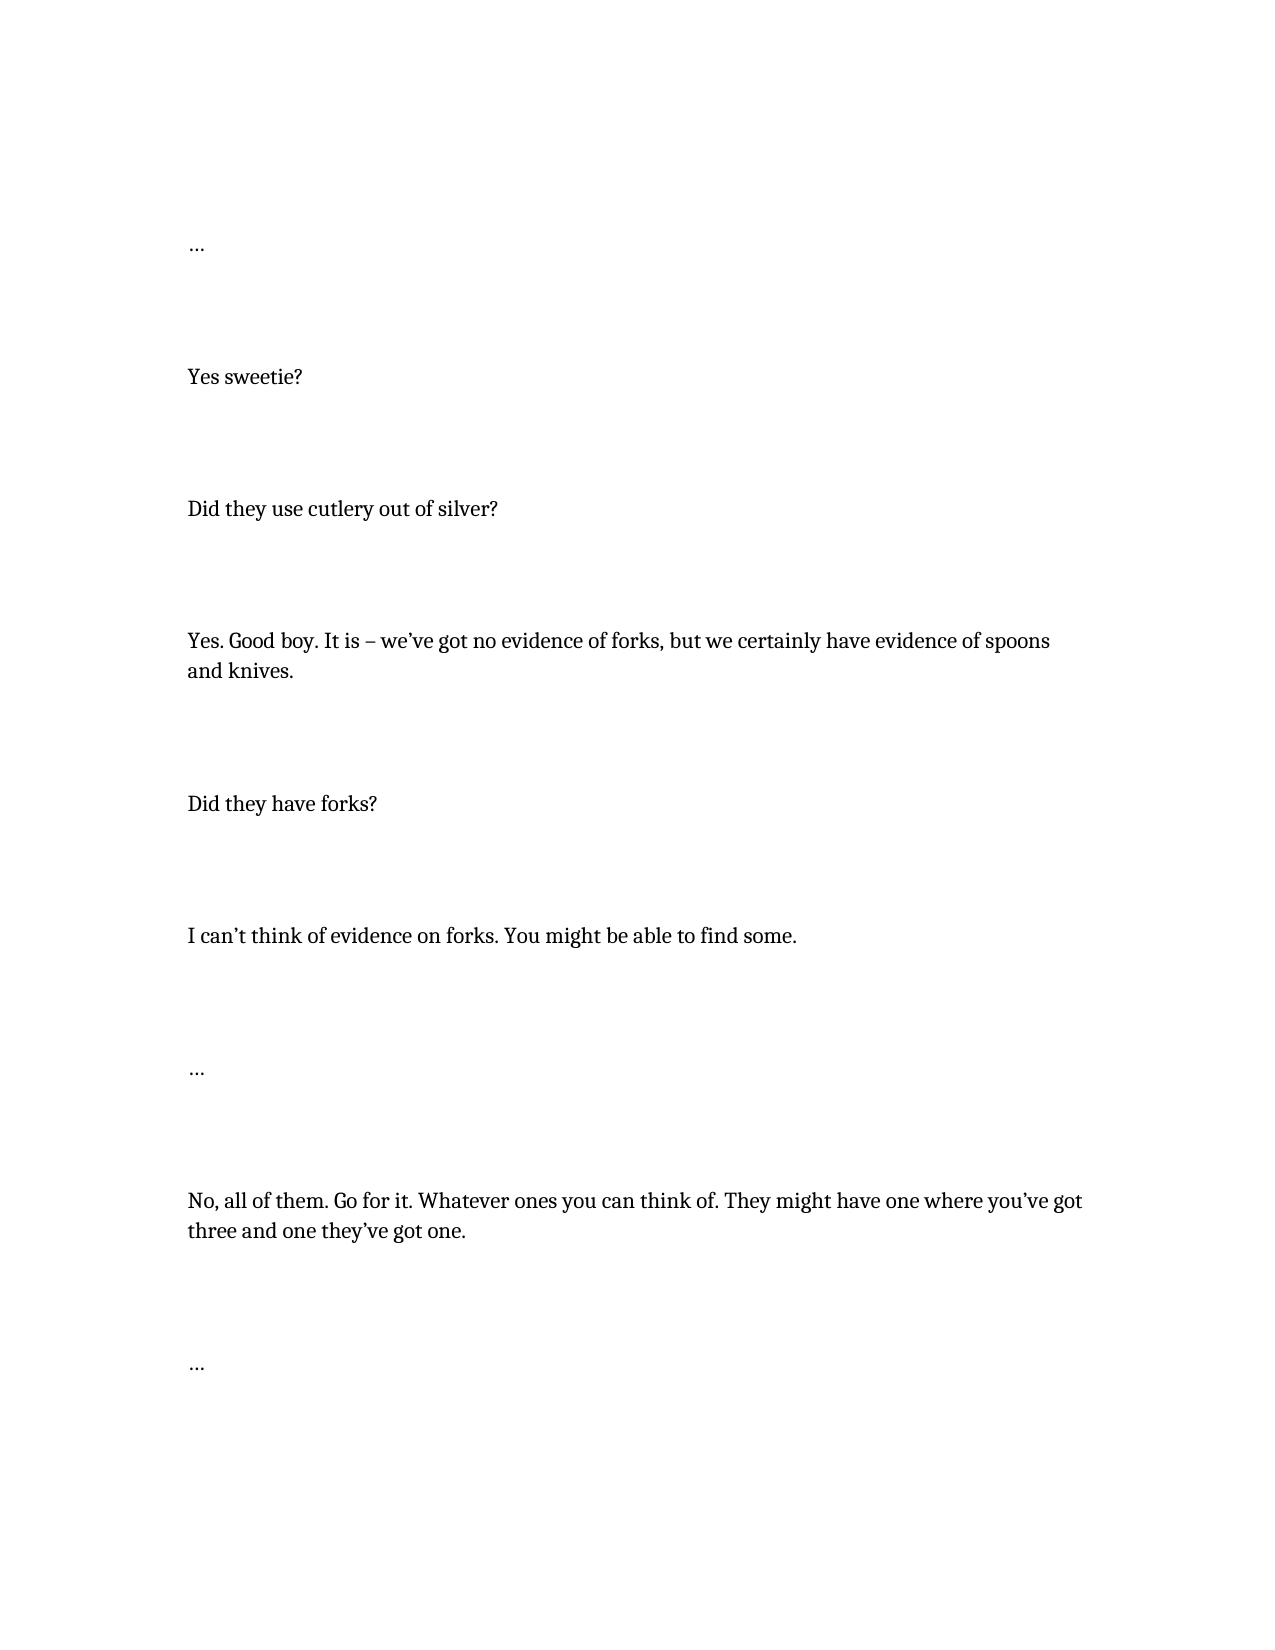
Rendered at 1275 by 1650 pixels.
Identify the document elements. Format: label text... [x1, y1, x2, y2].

text … [187, 1350, 1087, 1376]
text I can’t think of evidence on forks. You might be able to find some. [187, 923, 1087, 949]
text Yes. Good boy. It is – we’ve got no evidence of forks, but we certainly have evidence of spoons and knives. [187, 628, 1087, 685]
text … [187, 231, 1087, 258]
text Yes sweetie? [187, 363, 1087, 390]
text Did they have forks? [187, 791, 1087, 817]
text No, all of them. Go for it. Whatever ones you can think of. They might have one where you’ve got three and one they’ve got one. [187, 1187, 1087, 1244]
text Did they use cutlery out of silver? [187, 496, 1087, 522]
text … [187, 1055, 1087, 1082]
